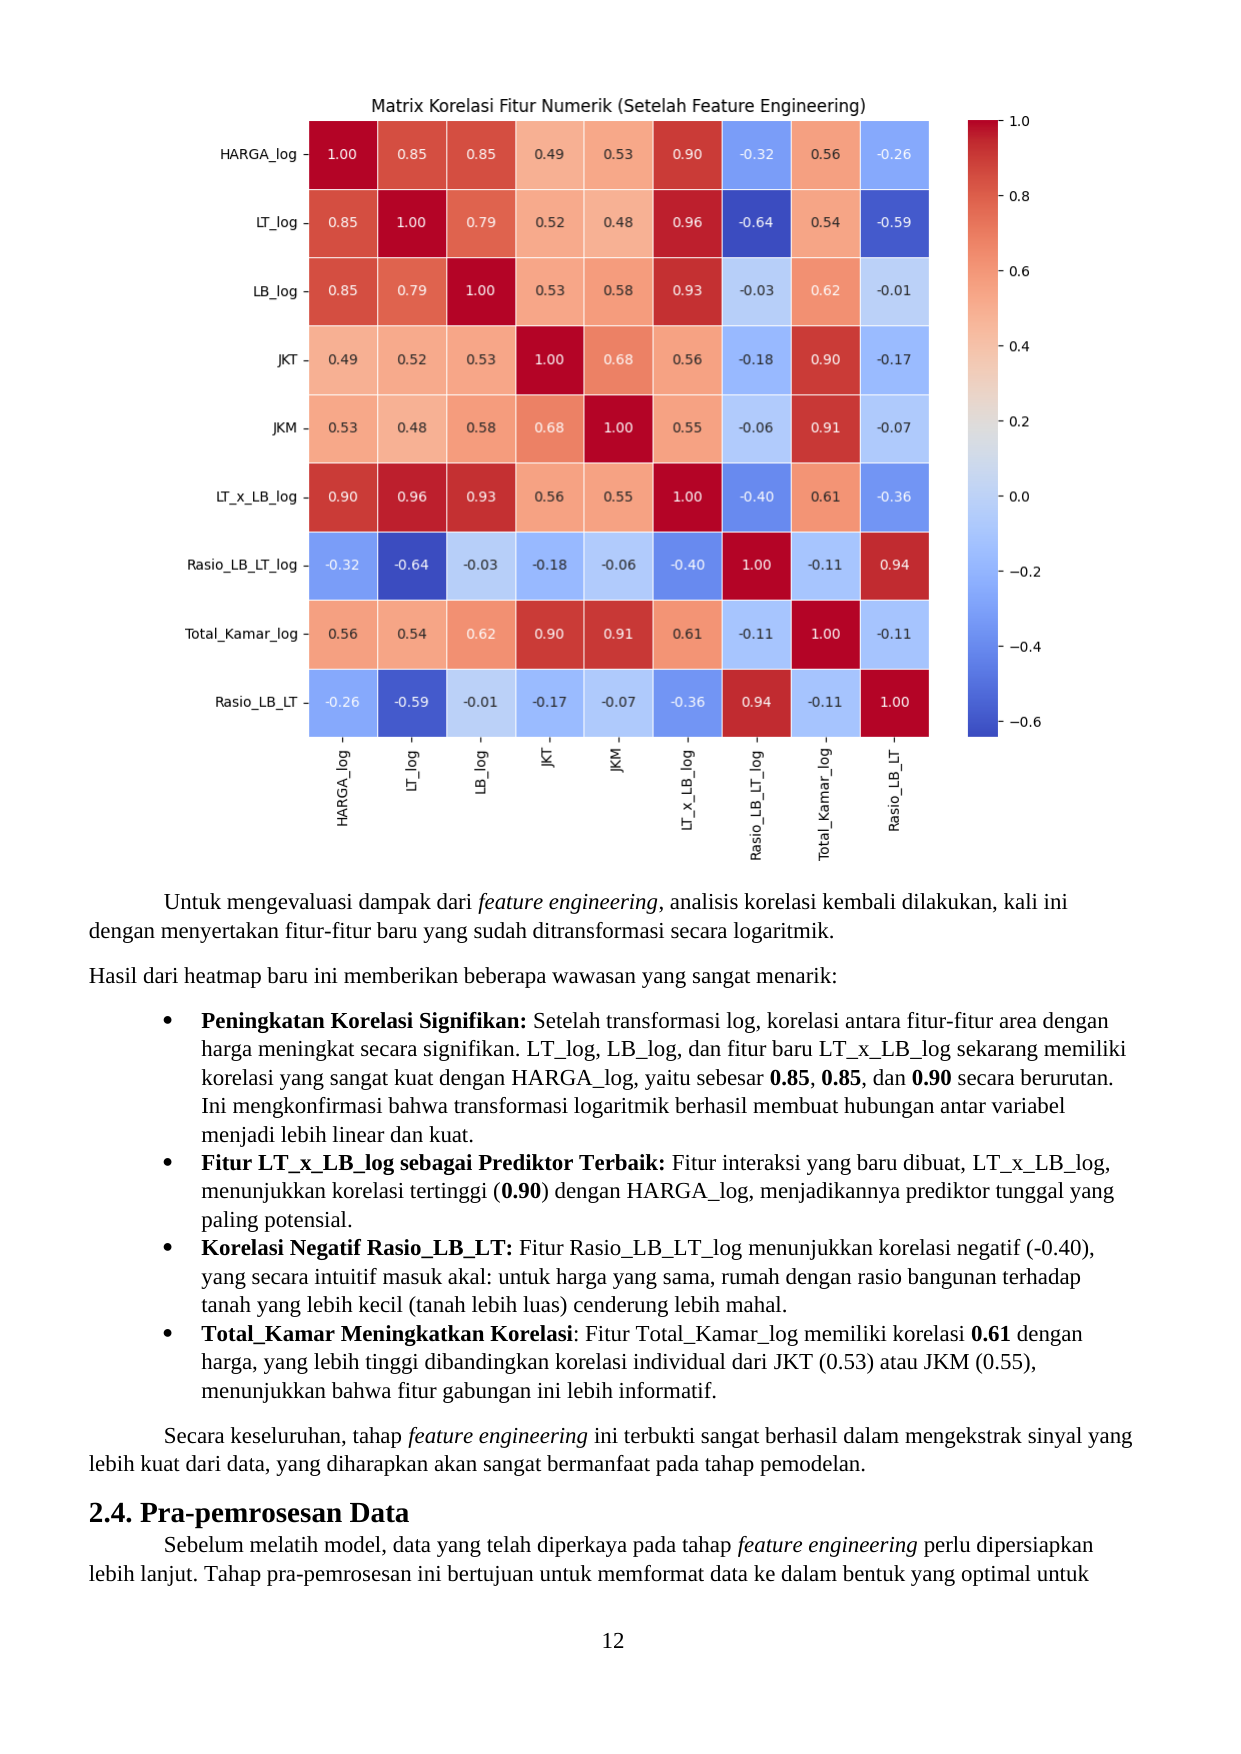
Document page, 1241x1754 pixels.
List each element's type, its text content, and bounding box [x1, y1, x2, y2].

list Korelasi Negatif Rasio_LB_LT: Fitur Rasio_LB_LT_log menunjukkan korelasi negatif (-0.40), yang secara intuitif masuk akal: untuk harga yang sama, rumah dengan rasio bangunan terhadap tanah yang lebih kecil (tanah lebih luas) cenderung lebih mahal. [164, 1234, 1137, 1318]
list Total_Kamar Meningkatkan Korelasi: Fitur Total_Kamar_log memiliki korelasi 0.61 dengan harga, yang lebih tinggi dibandingkan korelasi individual dari JKT (0.53) atau JKM (0.55), menunjukkan bahwa fitur gabungan ini lebih informatif. [164, 1320, 1137, 1403]
list Fitur LT_x_LB_log sebagai Prediktor Terbaik: Fitur interaksi yang baru dibuat, LT_x_LB_log, menunjukkan korelasi tertinggi (0.90) dengan HARGA_log, menjadikannya prediktor tunggal yang paling potensial. [164, 1149, 1137, 1232]
text Untuk mengevaluasi dampak dari feature engineering, analisis korelasi kembali dilakukan, kali ini dengan menyertakan fitur-fitur baru yang sudah ditransformasi secara logaritmik. [89, 888, 1137, 943]
text Secara keseluruhan, tahap feature engineering ini terbukti sangat berhasil dalam mengekstrak sinyal yang lebih kuat dari data, yang diharapkan akan sangat bermanfaat pada tahap pemodelan. [89, 1422, 1137, 1477]
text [89, 1531, 1137, 1586]
text Hasil dari heatmap baru ini memberikan beberapa wawasan yang sangat menarik: [89, 962, 1137, 988]
picture [175, 88, 1051, 870]
subtitle 2.4. Pra-pemrosesan Data [89, 1495, 1137, 1529]
list Peningkatan Korelasi Signifikan: Setelah transformasi log, korelasi antara fitur-fitur area dengan harga meningkat secara signifikan. LT_log, LB_log, dan fitur baru LT_x_LB_log sekarang memiliki korelasi yang sangat kuat dengan HARGA_log, yaitu sebesar 0.85, 0.85, dan 0.90 secara berurutan. Ini mengkonfirmasi bahwa transformasi logaritmik berhasil membuat hubungan antar variabel menjadi lebih linear dan kuat. [164, 1007, 1137, 1147]
